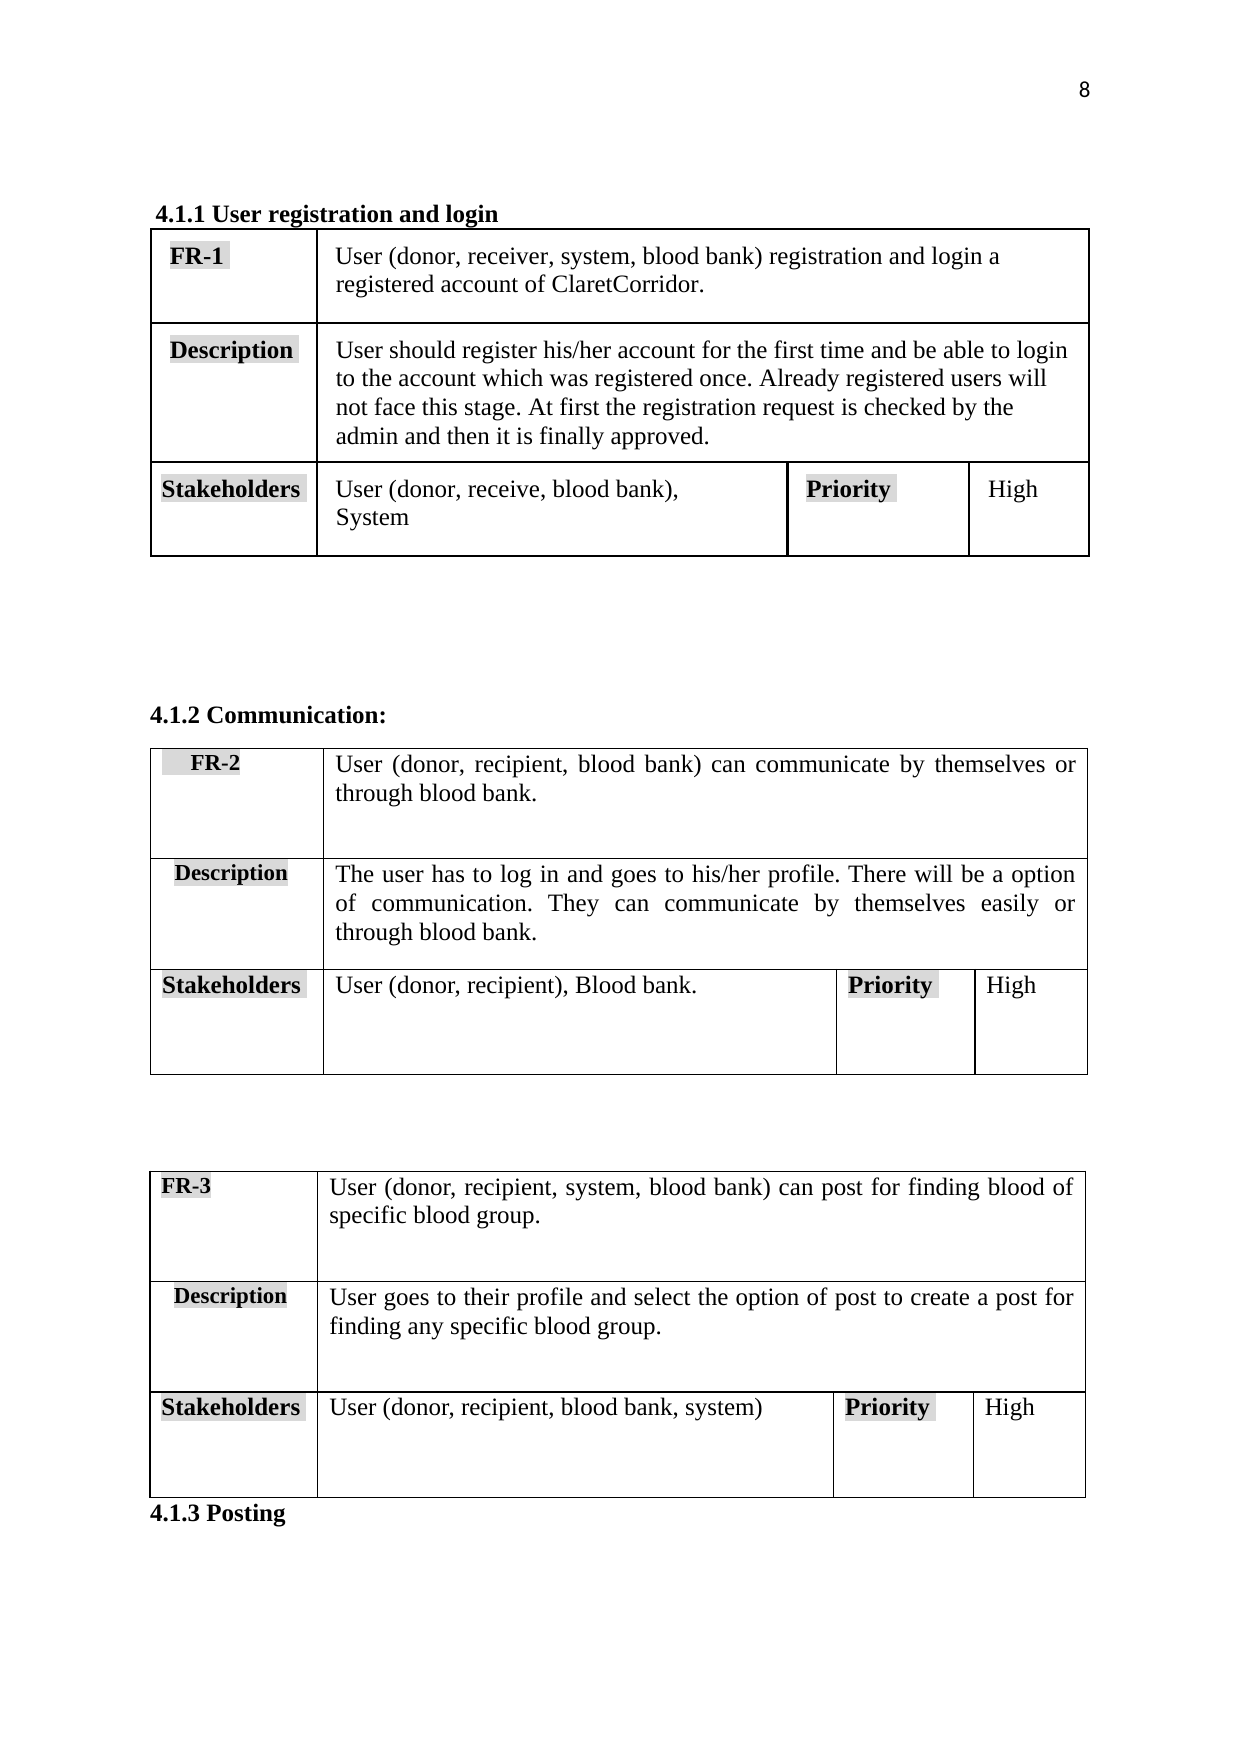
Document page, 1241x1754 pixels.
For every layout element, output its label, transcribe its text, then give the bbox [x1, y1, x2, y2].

table_cell The user has to log in and goes to his/her profile. There will be a option of communication. They can communicate by themselves easily or through blood bank. [324, 859, 1087, 969]
table_cell High [970, 463, 1088, 555]
table_header FR-2 [151, 749, 323, 858]
text 4.1.3 Posting [150, 1498, 1090, 1527]
table_cell High [974, 1393, 1085, 1497]
table_cell Priority [834, 1393, 973, 1497]
table_header User (donor, recipient, system, blood bank) can post for finding blood of specific blood group. [318, 1172, 1085, 1281]
table_header User (donor, receiver, system, blood bank) registration and login a registered account of ClaretCorridor. [318, 230, 1088, 322]
table_cell Stakeholders [151, 1393, 317, 1497]
table_cell User goes to their profile and select the option of post to create a post for finding any specific blood group. [318, 1282, 1085, 1391]
table_cell Priority [837, 970, 974, 1074]
table_cell Stakeholders [152, 463, 316, 555]
table_cell Description [151, 1282, 317, 1391]
table_cell User (donor, receive, blood bank), System [318, 463, 786, 555]
table_cell High [976, 970, 1087, 1074]
table_cell Priority [789, 463, 968, 555]
table_header User (donor, recipient, blood bank) can communicate by themselves or through blood bank. [324, 749, 1087, 858]
text 4.1.1 User registration and login [155, 199, 1073, 228]
table_header FR-3 [151, 1172, 317, 1281]
table_cell Stakeholders [151, 970, 323, 1074]
table_cell User (donor, recipient, blood bank, system) [318, 1393, 833, 1497]
table_cell User (donor, recipient), Blood bank. [324, 970, 836, 1074]
table_cell Description [151, 859, 323, 969]
text 4.1.2 Communication: [150, 700, 1090, 729]
table_cell User should register his/her account for the first time and be able to login to the account which was registered once. Already registered users will not face this stage. At first the registration request is checked by the admin and then it is finally approved. [318, 324, 1088, 461]
table_cell Description [152, 324, 316, 461]
table_header FR-1 [152, 230, 316, 322]
